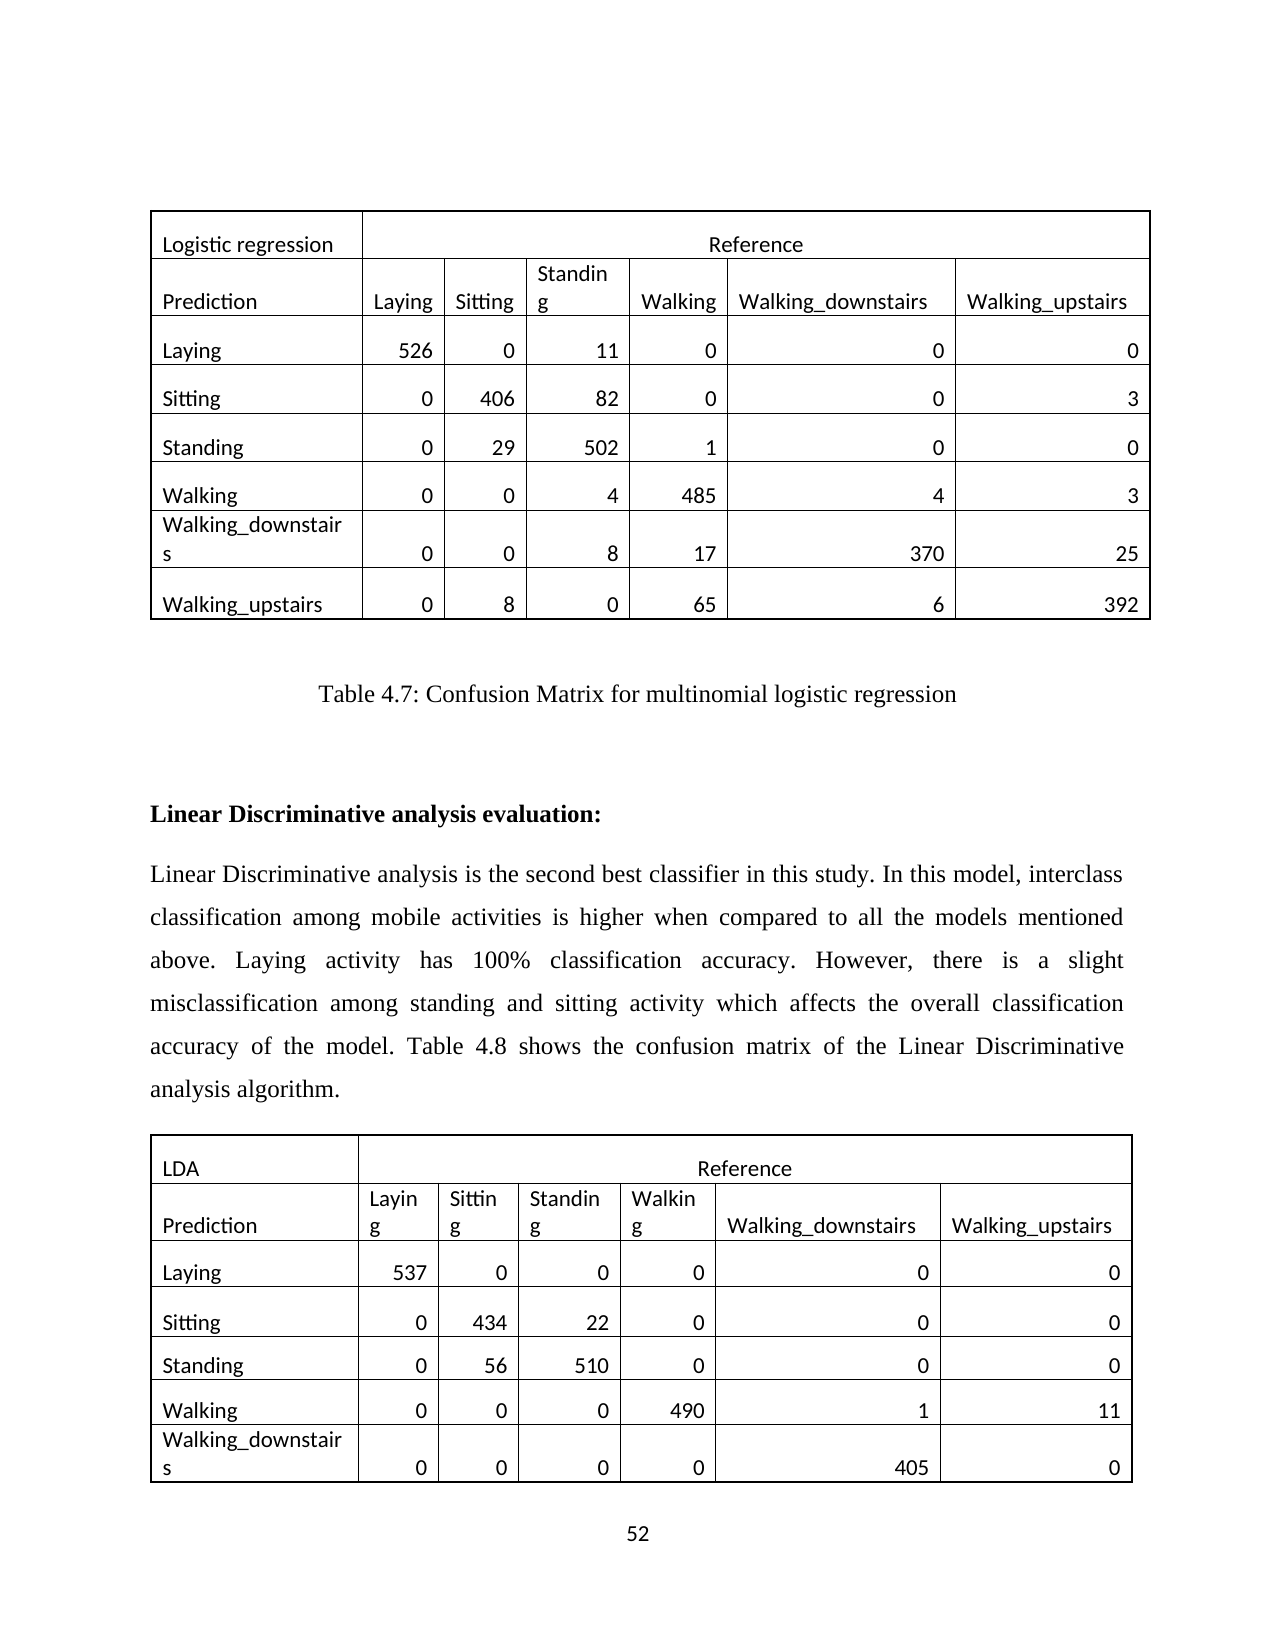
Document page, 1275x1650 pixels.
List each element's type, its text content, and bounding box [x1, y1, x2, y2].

text Linear Discriminative analysis is the second best classifier in this study. In this model, interclass classification among mobile activities is higher when compared to all the models mentioned above. Laying activity has 100% classification accuracy. However, there is a slight misclassification among standing and sitting activity which affects the overall classification accuracy of the model. Table 4.8 shows the confusion matrix of the Linear Discriminative analysis algorithm. [150, 859, 1125, 1103]
table_cell Standing [527, 259, 629, 315]
table_cell 0 [716, 1241, 940, 1286]
table_cell 8 [527, 511, 629, 567]
table_cell 6 [728, 568, 955, 618]
table_cell 22 [519, 1287, 620, 1336]
table_cell Laying [152, 316, 362, 364]
table_cell 29 [445, 414, 526, 461]
table_cell 490 [621, 1380, 715, 1424]
table_cell 537 [359, 1241, 438, 1286]
table_cell Standing [519, 1184, 620, 1240]
table_cell 0 [519, 1380, 620, 1424]
table_cell 0 [621, 1287, 715, 1336]
table_cell 0 [621, 1425, 715, 1481]
table_cell 8 [445, 568, 526, 618]
table_cell Walking [152, 1380, 358, 1424]
table_cell Standing [152, 414, 362, 461]
table_cell 0 [941, 1425, 1131, 1481]
table_cell 0 [728, 365, 955, 412]
table_cell 17 [630, 511, 727, 567]
text Table 4.7: Confusion Matrix for multinomial logistic regression [150, 679, 1125, 708]
table_cell Walking [621, 1184, 715, 1240]
table_cell 0 [716, 1287, 940, 1336]
table_cell 0 [941, 1241, 1131, 1286]
table_cell 0 [630, 316, 727, 364]
table_cell Laying [359, 1184, 438, 1240]
table_cell Sitting [152, 365, 362, 412]
table_cell 0 [445, 462, 526, 509]
table_cell 56 [439, 1337, 518, 1379]
table_cell 0 [445, 511, 526, 567]
table_cell 0 [956, 316, 1149, 364]
table_cell 502 [527, 414, 629, 461]
table_cell 0 [519, 1241, 620, 1286]
table_cell Laying [363, 259, 444, 315]
table_cell 0 [445, 316, 526, 364]
table_cell 0 [956, 414, 1149, 461]
table_header LDA [152, 1136, 358, 1183]
table_cell 0 [439, 1425, 518, 1481]
table_cell 510 [519, 1337, 620, 1379]
table_cell 0 [439, 1380, 518, 1424]
table_cell 11 [941, 1380, 1131, 1424]
text Linear Discriminative analysis evaluation: [150, 799, 1125, 828]
table_cell Walking_downstairs [716, 1184, 940, 1240]
table_cell Standing [152, 1337, 358, 1379]
table_cell Walking [152, 462, 362, 509]
table_cell 0 [359, 1337, 438, 1379]
table_cell 0 [359, 1287, 438, 1336]
table_cell Walking_downstairs [152, 1425, 358, 1481]
table_cell 0 [359, 1380, 438, 1424]
table_cell 0 [363, 511, 444, 567]
table_cell 0 [621, 1241, 715, 1286]
table_header Reference [359, 1136, 1131, 1183]
table_cell 0 [716, 1337, 940, 1379]
table_cell 392 [956, 568, 1149, 618]
table_cell 485 [630, 462, 727, 509]
table_cell Walking_upstairs [152, 568, 362, 618]
table_cell 4 [527, 462, 629, 509]
table_cell Prediction [152, 259, 362, 315]
table_cell Sitting [445, 259, 526, 315]
table_cell 406 [445, 365, 526, 412]
table_cell Prediction [152, 1184, 358, 1240]
table_cell 25 [956, 511, 1149, 567]
table_cell 0 [363, 568, 444, 618]
table_cell 0 [728, 316, 955, 364]
table_cell Walking_downstairs [728, 259, 955, 315]
table_cell Sitting [439, 1184, 518, 1240]
table_cell 0 [363, 462, 444, 509]
table_cell 0 [439, 1241, 518, 1286]
table_cell Walking_upstairs [956, 259, 1149, 315]
table_cell Laying [152, 1241, 358, 1286]
table_header Logistic regression [152, 212, 362, 258]
table_cell 3 [956, 462, 1149, 509]
table_cell Walking_upstairs [941, 1184, 1131, 1240]
table_cell 3 [956, 365, 1149, 412]
table_cell Sitting [152, 1287, 358, 1336]
table_cell 434 [439, 1287, 518, 1336]
table_cell 0 [728, 414, 955, 461]
table_cell 0 [527, 568, 629, 618]
table_cell 0 [630, 365, 727, 412]
table_cell Walking_downstairs [152, 511, 362, 567]
table_cell 370 [728, 511, 955, 567]
table_cell 0 [621, 1337, 715, 1379]
table_cell 1 [716, 1380, 940, 1424]
table_cell 4 [728, 462, 955, 509]
table_cell 11 [527, 316, 629, 364]
table_cell 0 [941, 1287, 1131, 1336]
table_cell 0 [363, 365, 444, 412]
table_cell 0 [519, 1425, 620, 1481]
table_cell 0 [359, 1425, 438, 1481]
table_header Reference [363, 212, 1149, 258]
table_cell 65 [630, 568, 727, 618]
table_cell 1 [630, 414, 727, 461]
table_cell 0 [363, 414, 444, 461]
table_cell Walking [630, 259, 727, 315]
table_cell 82 [527, 365, 629, 412]
table_cell 0 [941, 1337, 1131, 1379]
table_cell 405 [716, 1425, 940, 1481]
table_cell 526 [363, 316, 444, 364]
